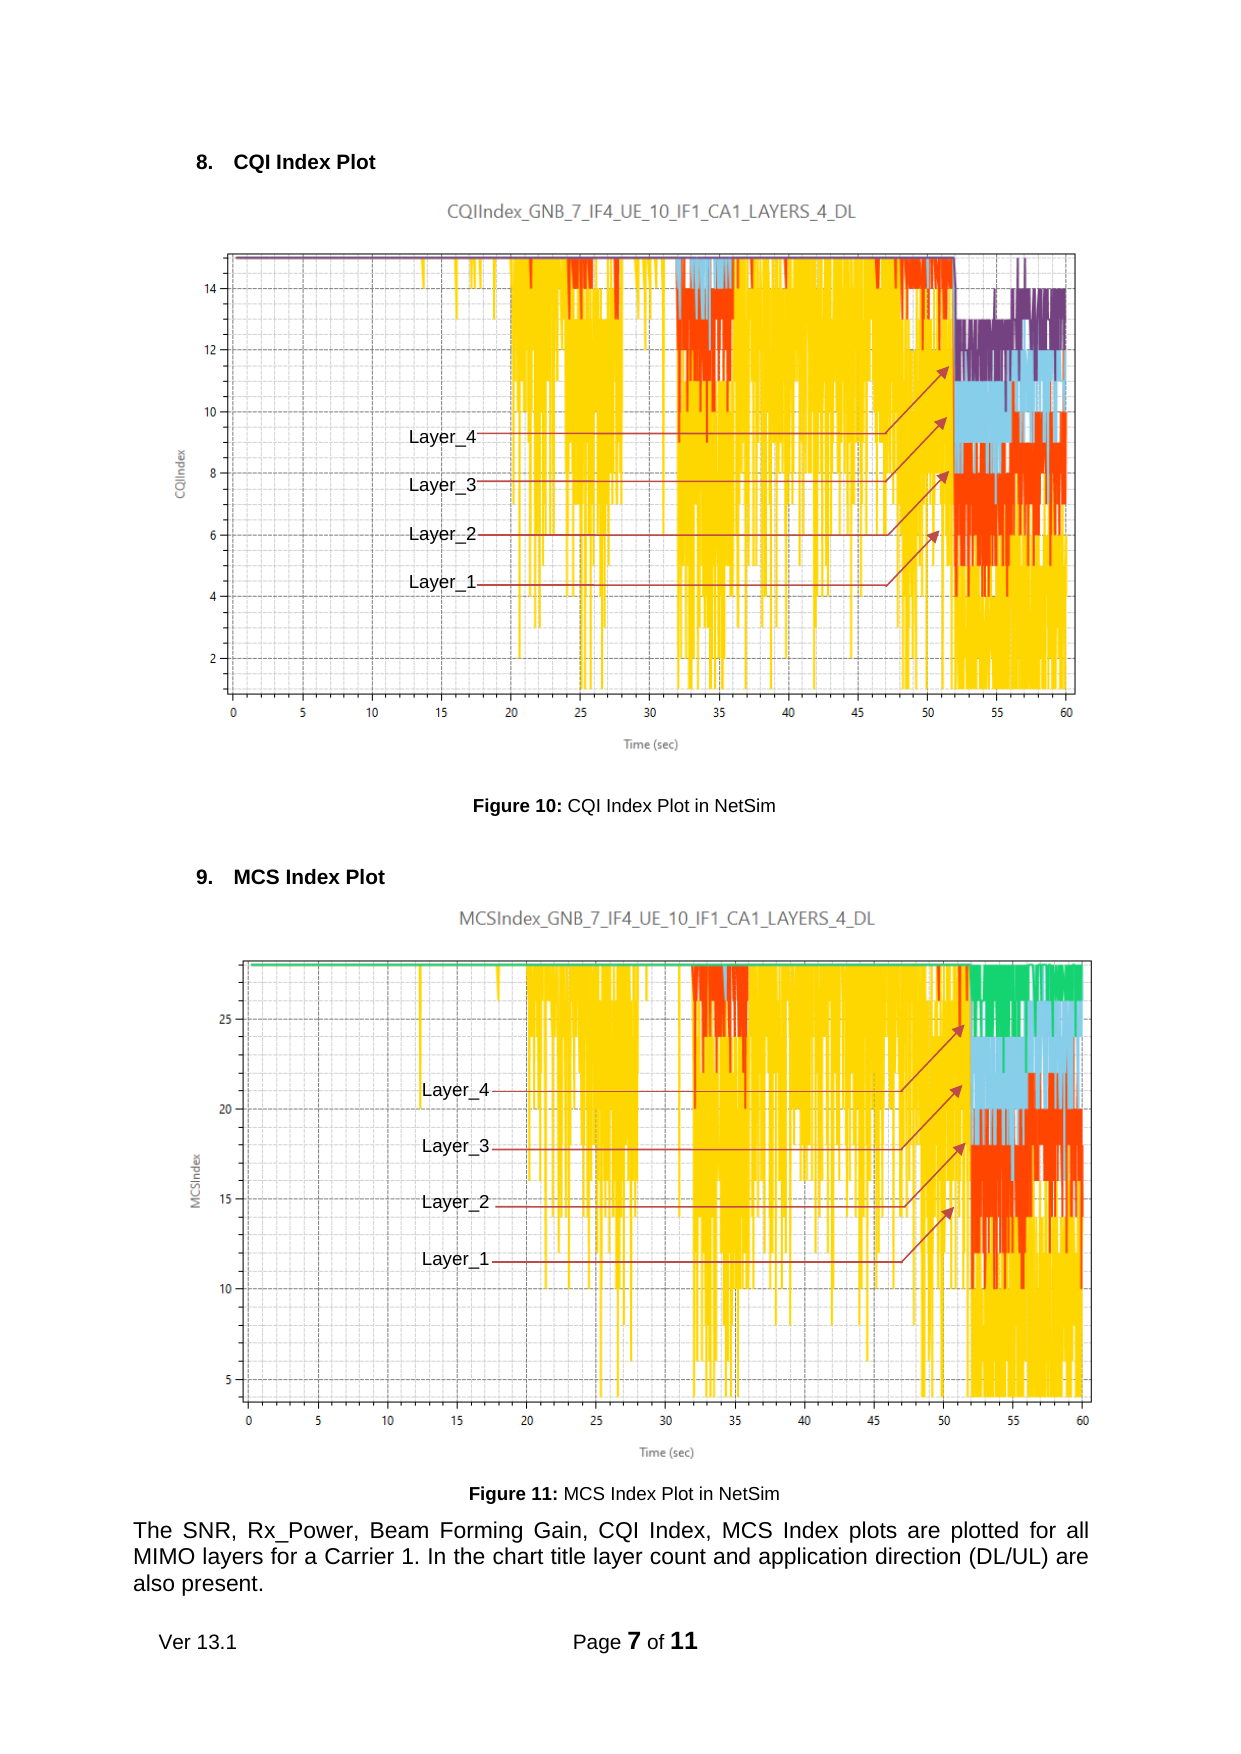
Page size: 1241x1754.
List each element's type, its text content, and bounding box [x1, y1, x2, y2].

list MCS Index Plot [196, 865, 1090, 889]
text Figure 10: CQI Index Plot in NetSim [158, 795, 1090, 816]
picture [158, 174, 1101, 770]
picture [158, 889, 1101, 1471]
text The SNR, Rx_Power, Beam Forming Gain, CQI Index, MCS Index plots are plotted for all MIMO layers for a Carrier 1. In the chart title layer count and application direction (DL/UL) are also present. [133, 1517, 1090, 1596]
text Figure 11: MCS Index Plot in NetSim [158, 1483, 1090, 1504]
list CQI Index Plot [196, 150, 1090, 174]
